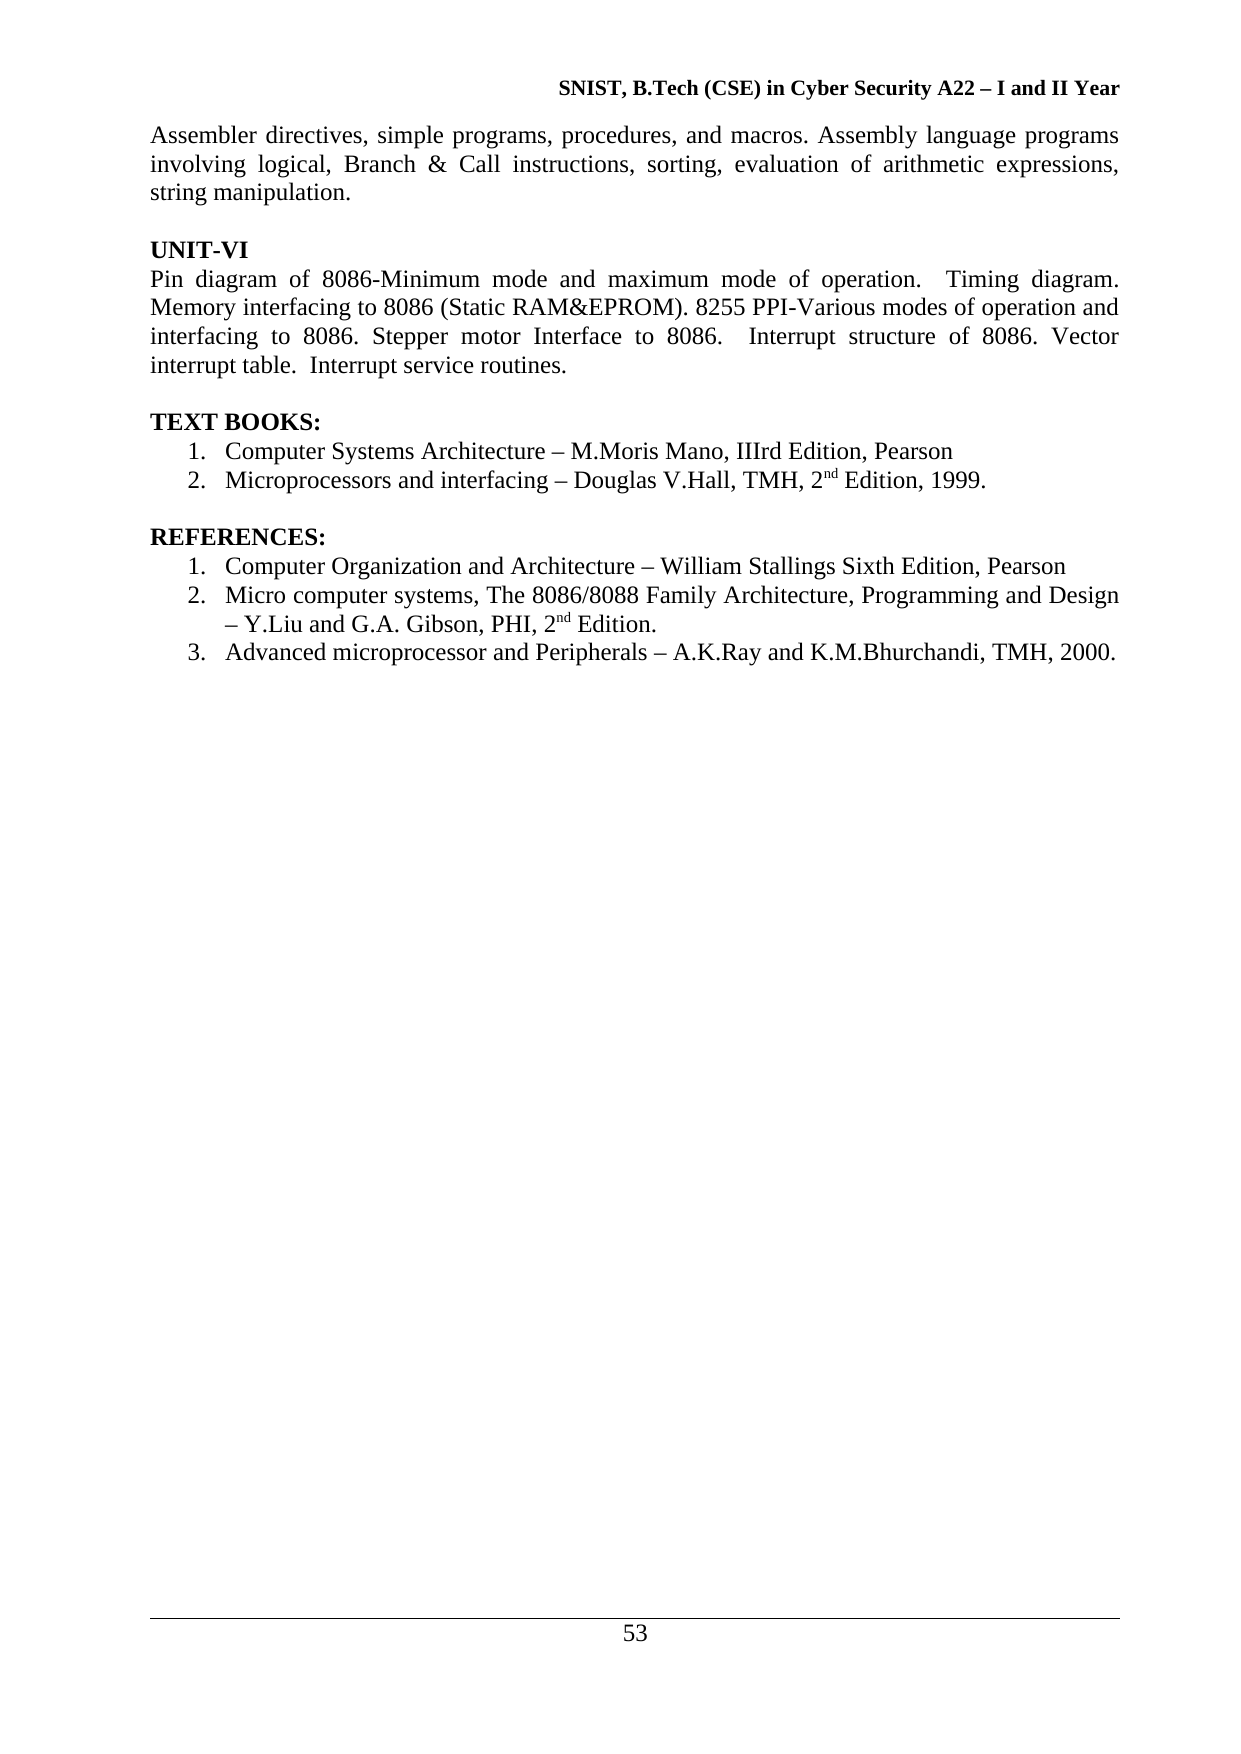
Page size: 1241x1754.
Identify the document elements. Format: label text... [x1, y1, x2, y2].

list Microprocessors and interfacing – Douglas V.Hall, TMH, 2nd Edition, 1999. [187, 465, 1120, 494]
text Pin diagram of 8086-Minimum mode and maximum mode of operation. Timing diagram. Memory interfacing to 8086 (Static RAM&EPROM). 8255 PPI-Various modes of operation and interfacing to 8086. Stepper motor Interface to 8086. Interrupt structure of 8086. Vector interrupt table. Interrupt service routines. [150, 264, 1120, 379]
list Computer Systems Architecture – M.Moris Mano, IIIrd Edition, Pearson [187, 436, 1120, 465]
text Assembler directives, simple programs, procedures, and macros. Assembly language programs involving logical, Branch & Call instructions, sorting, evaluation of arithmetic expressions, string manipulation. [150, 120, 1120, 206]
list Computer Organization and Architecture – William Stallings Sixth Edition, Pearson [187, 551, 1120, 580]
text UNIT-VI [150, 235, 1120, 264]
text TEXT BOOKS: [150, 407, 1120, 436]
text REFERENCES: [150, 522, 1120, 551]
list Micro computer systems, The 8086/8088 Family Architecture, Programming and Design – Y.Liu and G.A. Gibson, PHI, 2nd Edition. [187, 580, 1120, 637]
list Advanced microprocessor and Peripherals – A.K.Ray and K.M.Bhurchandi, TMH, 2000. [187, 637, 1120, 666]
